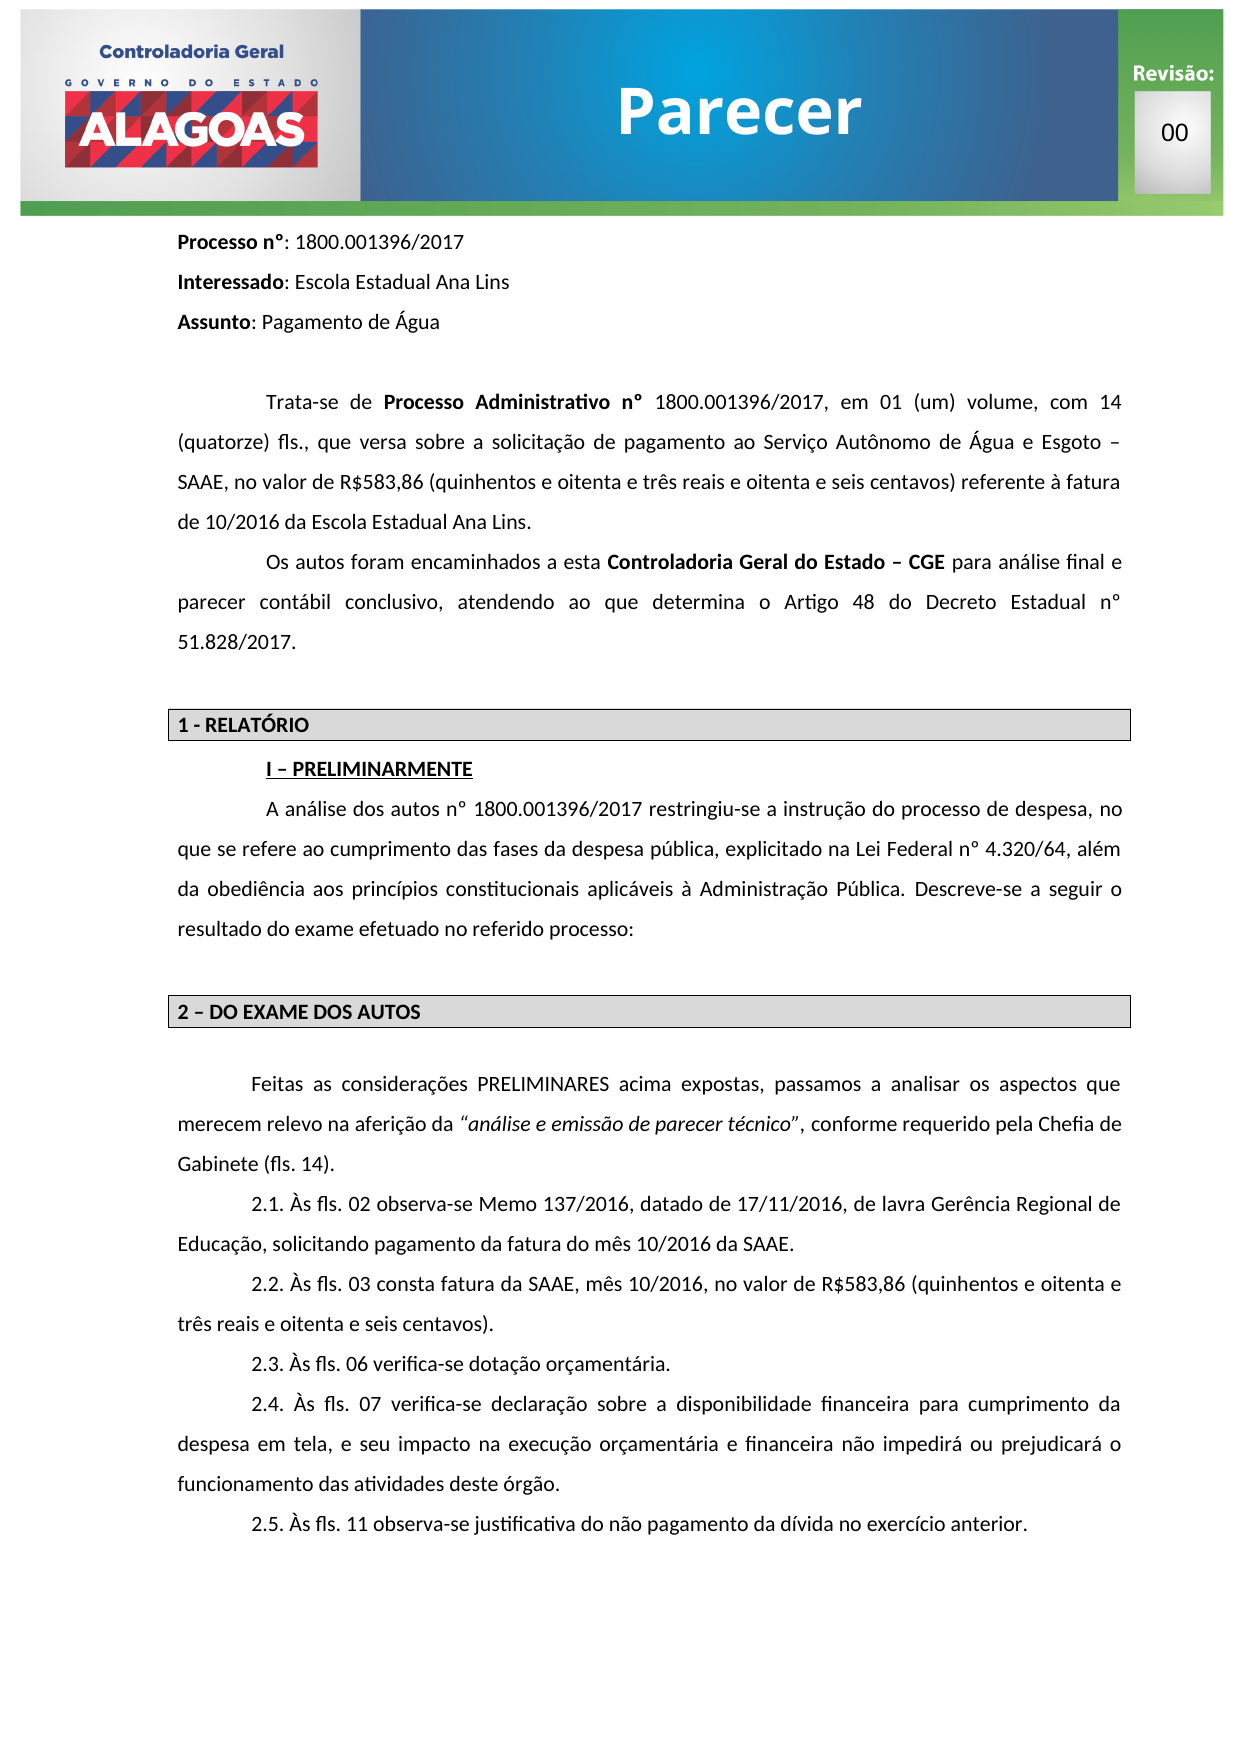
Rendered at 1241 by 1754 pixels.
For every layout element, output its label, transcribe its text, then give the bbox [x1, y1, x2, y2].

text 2.5. Às fls. 11 observa-se justificativa do não pagamento da dívida no exercício anterior. [177, 1510, 1181, 1536]
text Feitas as considerações PRELIMINARES acima expostas, passamos a analisar os aspectos que merecem relevo na aferição da “análise e emissão de parecer técnico”, conforme requerido pela Chefia de Gabinete (fls. 14). [177, 1070, 1122, 1176]
text 1 - RELATÓRIO [169, 710, 1130, 740]
text 2.2. Às fls. 03 consta fatura da SAAE, mês 10/2016, no valor de R$583,86 (quinhentos e oitenta e três reais e oitenta e seis centavos). [177, 1270, 1122, 1336]
text Processo nº: 1800.001396/2017 [177, 177, 1181, 255]
text Os autos foram encaminhados a esta Controladoria Geral do Estado – CGE para análise final e parecer contábil conclusivo, atendendo ao que determina o Artigo 48 do Decreto Estadual nº 51.828/2017. [177, 548, 1122, 655]
text 2.4. Às fls. 07 verifica-se declaração sobre a disponibilidade financeira para cumprimento da despesa em tela, e seu impacto na execução orçamentária e financeira não impedirá ou prejudicará o funcionamento das atividades deste órgão. [177, 1390, 1122, 1496]
picture [20, 9, 1224, 216]
text 2.3. Às fls. 06 verifica-se dotação orçamentária. [177, 1350, 1181, 1376]
text Assunto: Pagamento de Água [177, 308, 1181, 335]
text Trata-se de Processo Administrativo nº 1800.001396/2017, em 01 (um) volume, com 14 (quatorze) fls., que versa sobre a solicitação de pagamento ao Serviço Autônomo de Água e Esgoto – SAAE, no valor de R$583,86 (quinhentos e oitenta e três reais e oitenta e seis centavos) referente à fatura de 10/2016 da Escola Estadual Ana Lins. [177, 388, 1122, 535]
text I – PRELIMINARMENTE [192, 755, 1122, 781]
text A análise dos autos nº 1800.001396/2017 restringiu-se a instrução do processo de despesa, no que se refere ao cumprimento das fases da despesa pública, explicitado na Lei Federal nº 4.320/64, além da obediência aos princípios constitucionais aplicáveis à Administração Pública. Descreve-se a seguir o resultado do exame efetuado no referido processo: [177, 795, 1122, 941]
text 2.1. Às fls. 02 observa-se Memo 137/2016, datado de 17/11/2016, de lavra Gerência Regional de Educação, solicitando pagamento da fatura do mês 10/2016 da SAAE. [177, 1190, 1122, 1256]
text Interessado: Escola Estadual Ana Lins [177, 268, 1181, 295]
text 2 – DO EXAME DOS AUTOS [169, 996, 1130, 1027]
